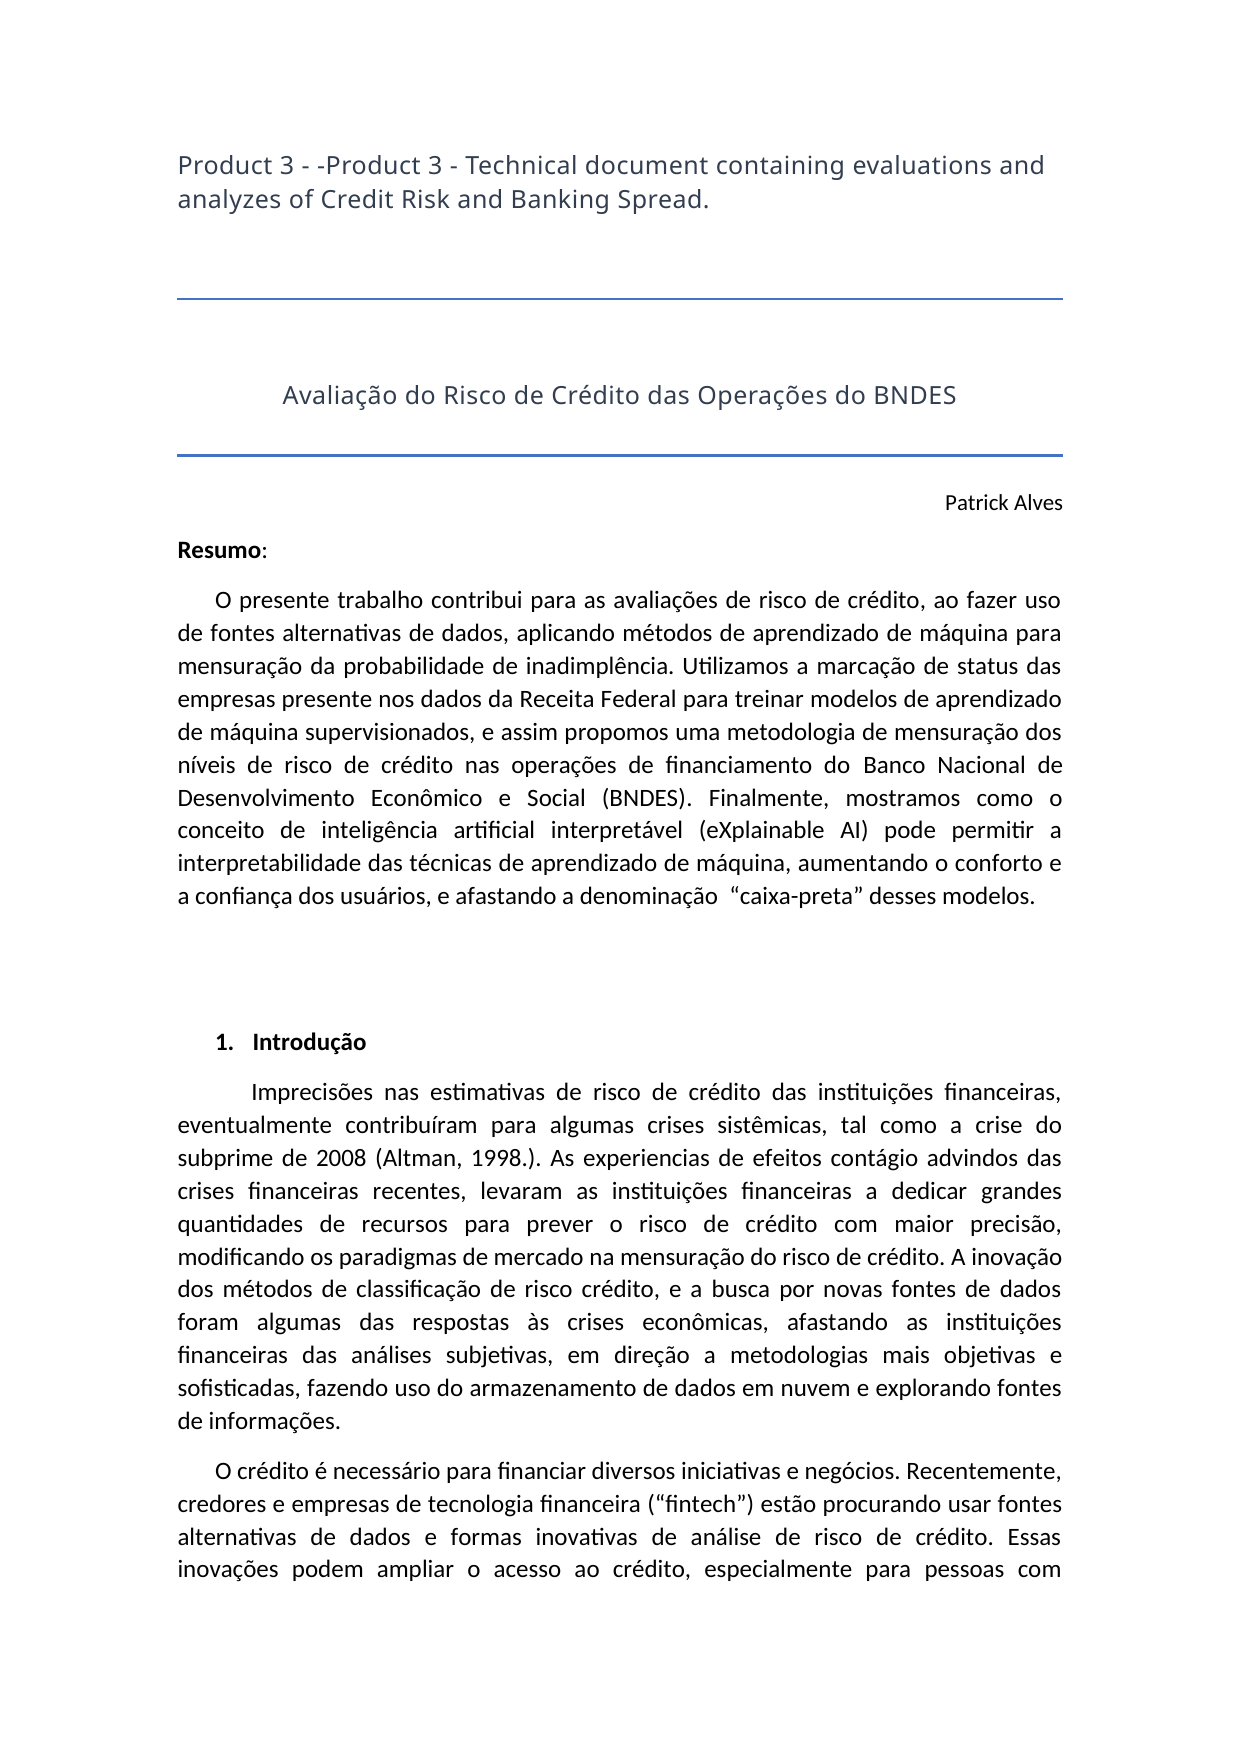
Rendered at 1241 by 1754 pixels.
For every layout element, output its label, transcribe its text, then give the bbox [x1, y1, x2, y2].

text Imprecisões nas estimativas de risco de crédito das instituições financeiras, eventualmente contribuíram para algumas crises sistêmicas, tal como a crise do subprime de 2008 (Altman, 1998.). As experiencias de efeitos contágio advindos das crises financeiras recentes, levaram as instituições financeiras a dedicar grandes quantidades de recursos para prever o risco de crédito com maior precisão, modificando os paradigmas de mercado na mensuração do risco de crédito. A inovação dos métodos de classificação de risco crédito, e a busca por novas fontes de dados foram algumas das respostas às crises econômicas, afastando as instituições financeiras das análises subjetivas, em direção a metodologias mais objetivas e sofisticadas, fazendo uso do armazenamento de dados em nuvem e explorando fontes de informações. [177, 1076, 1063, 1436]
list Introdução [215, 1027, 1063, 1057]
text Patrick Alves [177, 488, 1063, 516]
text Resumo: [177, 535, 1063, 565]
title Avaliação do Risco de Crédito das Operações do BNDES [177, 378, 1063, 412]
text O presente trabalho contribui para as avaliações de risco de crédito, ao fazer uso de fontes alternativas de dados, aplicando métodos de aprendizado de máquina para mensuração da probabilidade de inadimplência. Utilizamos a marcação de status das empresas presente nos dados da Receita Federal para treinar modelos de aprendizado de máquina supervisionados, e assim propomos uma metodologia de mensuração dos níveis de risco de crédito nas operações de financiamento do Banco Nacional de Desenvolvimento Econômico e Social (BNDES). Finalmente, mostramos como o conceito de inteligência artificial interpretável (eXplainable AI) pode permitir a interpretabilidade das técnicas de aprendizado de máquina, aumentando o conforto e a confiança dos usuários, e afastando a denominação “caixa-preta” desses modelos. [177, 584, 1063, 911]
title Product 3 - -Product 3 - Technical document containing evaluations and analyzes of Credit Risk and Banking Spread. [177, 148, 1063, 298]
